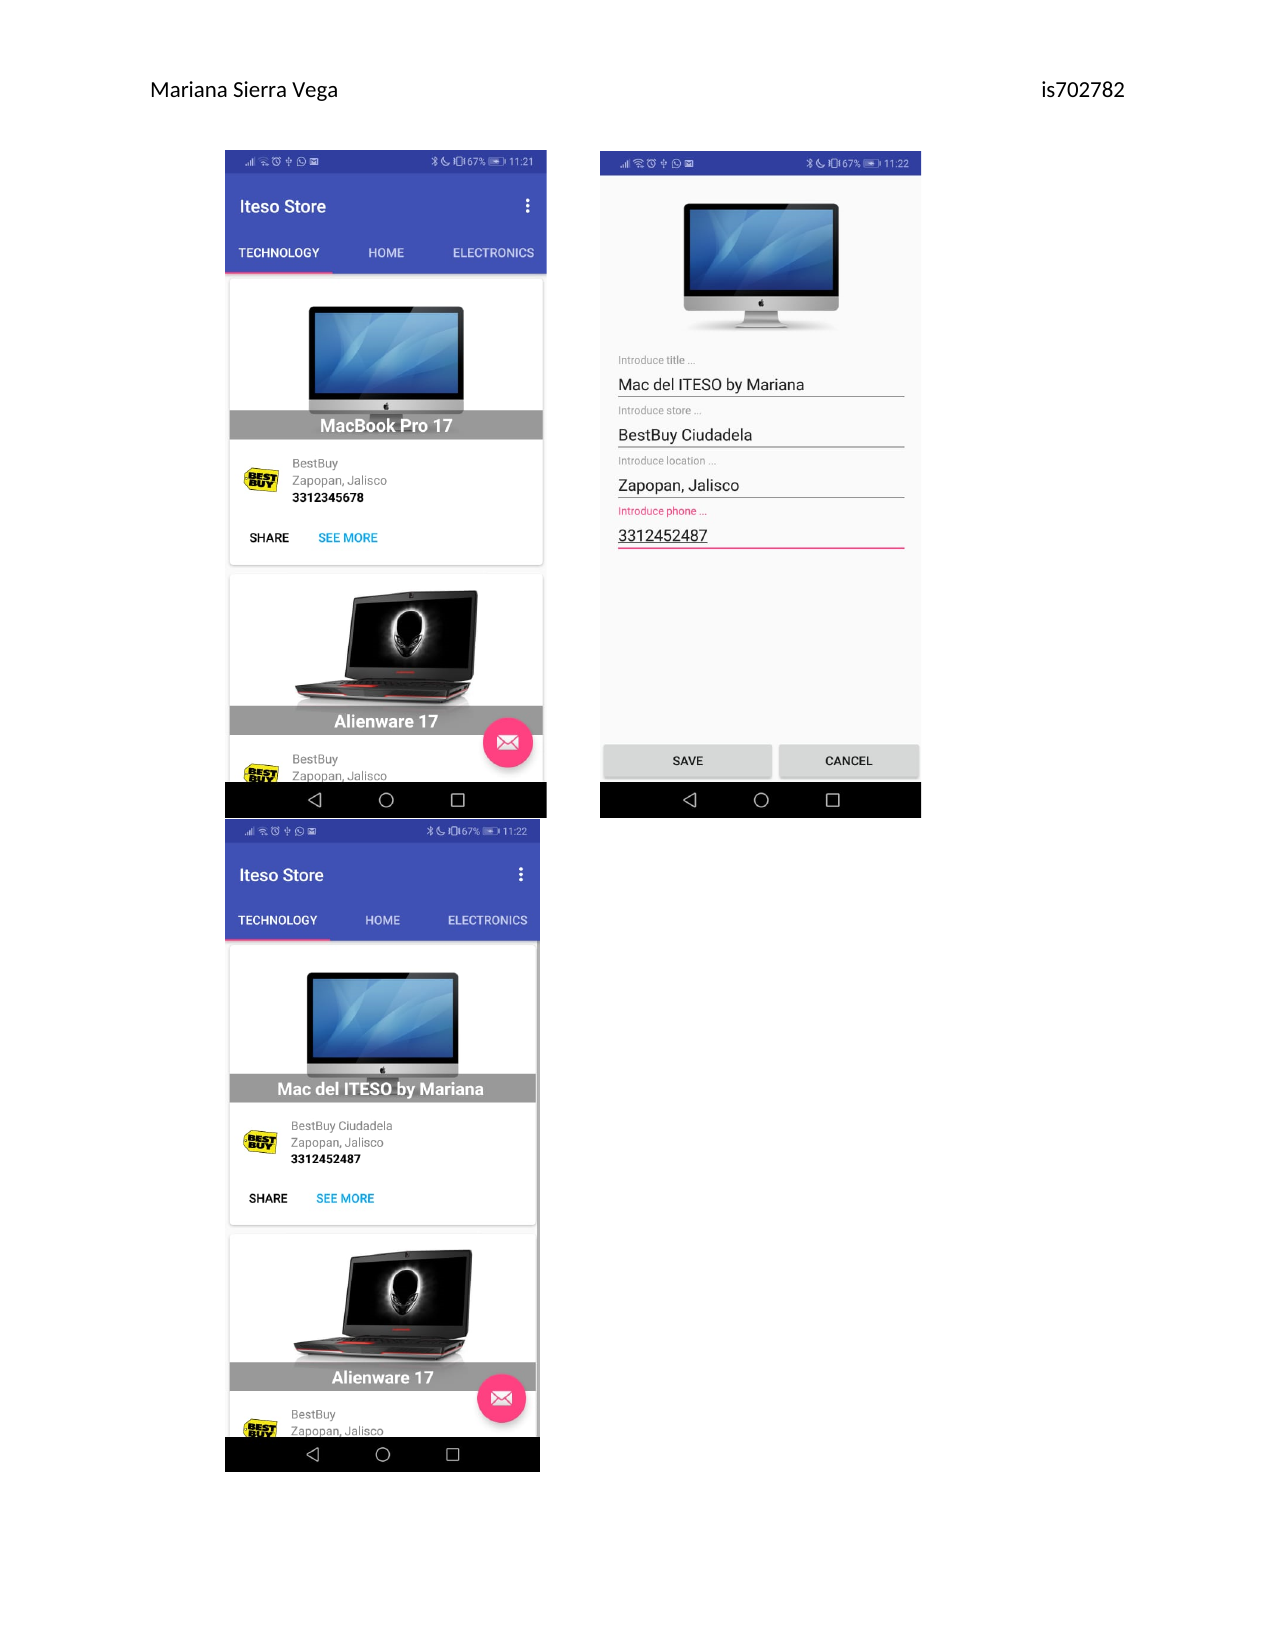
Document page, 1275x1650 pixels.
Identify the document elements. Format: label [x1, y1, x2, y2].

picture [225, 150, 547, 818]
picture [600, 151, 922, 818]
picture [225, 819, 540, 1472]
